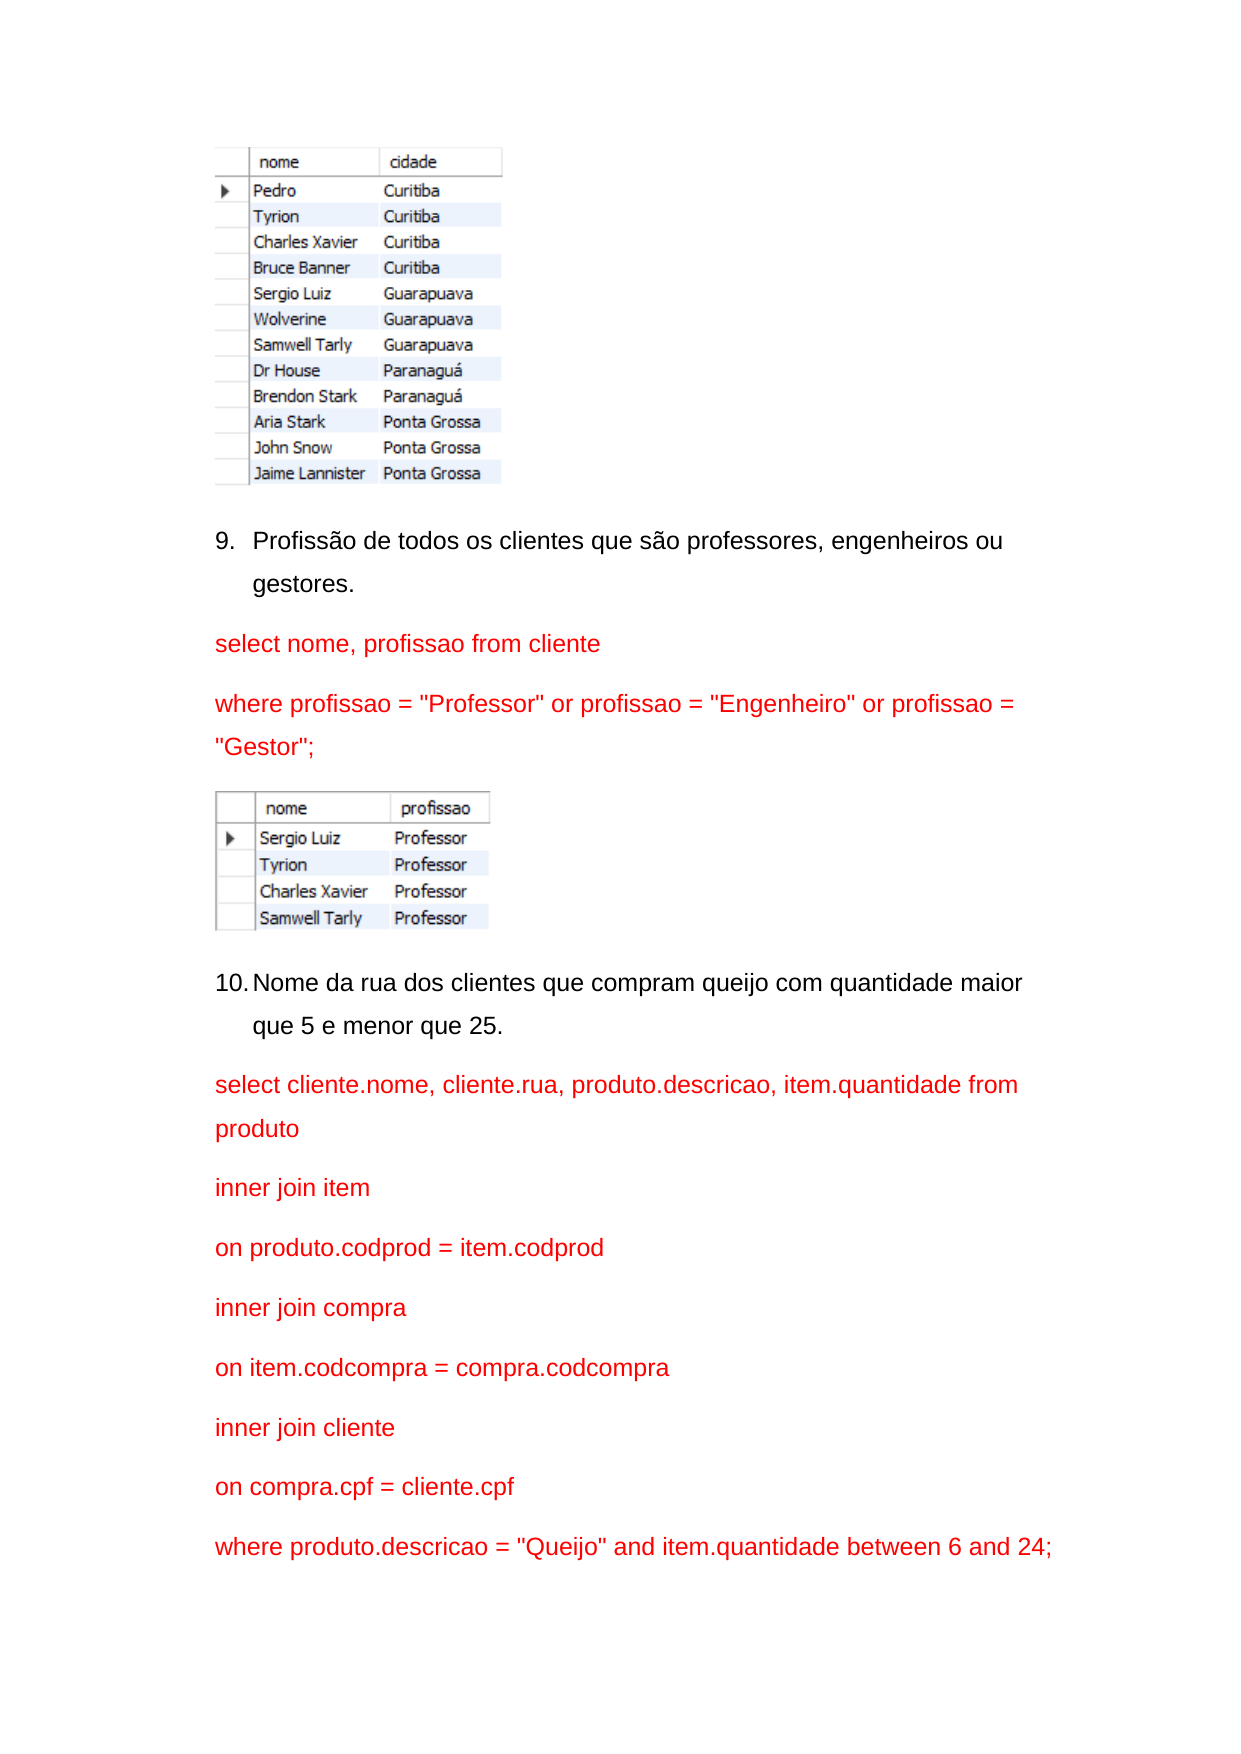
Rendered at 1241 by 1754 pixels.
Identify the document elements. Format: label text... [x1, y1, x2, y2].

text select cliente.nome, cliente.rua, produto.descricao, item.quantidade from produto [215, 1071, 1063, 1142]
text inner join cliente [215, 1413, 1063, 1441]
text inner join compra [215, 1293, 1063, 1322]
list Profissão de todos os clientes que são professores, engenheiros ou gestores. [215, 526, 1063, 598]
text inner join item [215, 1173, 1063, 1202]
list Nome da rua dos clientes que compram queijo com quantidade maior que 5 e menor que 25. [215, 968, 1063, 1039]
text where profissao = "Professor" or profissao = "Engenheiro" or profissao = "Gestor"; [215, 689, 1063, 761]
picture [214, 147, 509, 493]
text on item.codcompra = compra.codcompra [215, 1353, 1063, 1382]
text where produto.descricao = "Queijo" and item.quantidade between 6 and 24; [215, 1532, 1063, 1561]
picture [214, 791, 499, 934]
text on produto.codprod = item.codprod [215, 1233, 1063, 1262]
text select nome, profissao from cliente [215, 629, 1063, 658]
text on compra.cpf = cliente.cpf [215, 1472, 1063, 1501]
